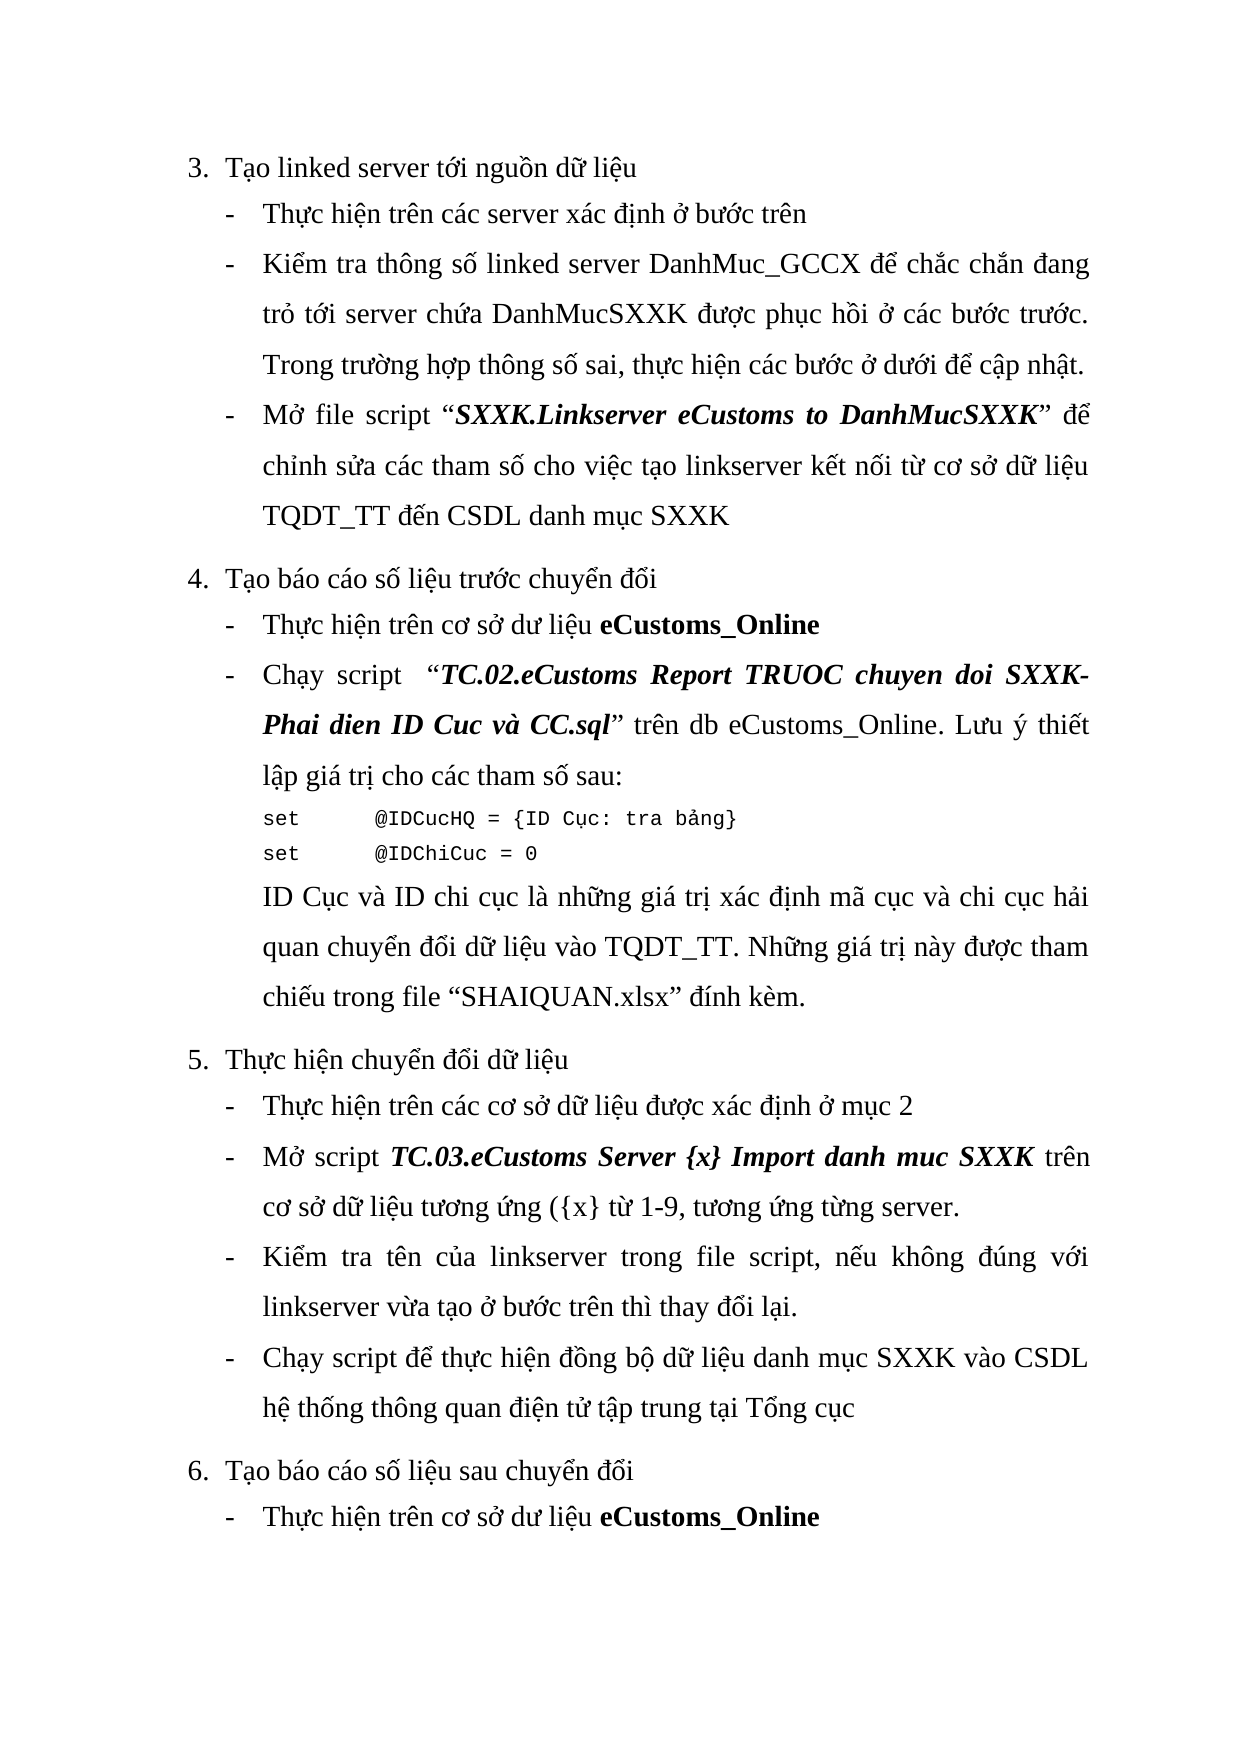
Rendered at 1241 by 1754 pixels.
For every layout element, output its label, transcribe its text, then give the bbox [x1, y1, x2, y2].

list Thực hiện trên cơ sở dư liệu eCustoms_Online [225, 1499, 1090, 1533]
list set @IDCucHQ = {ID Cục: tra bảng} [262, 808, 1090, 832]
subtitle Tạo báo cáo số liệu trước chuyển đổi [187, 561, 1090, 594]
subtitle Tạo báo cáo số liệu sau chuyển đổi [187, 1453, 1090, 1487]
list ID Cục và ID chi cục là những giá trị xác định mã cục và chi cục hải quan chuyển đổi dữ liệu vào TQDT_TT. Những giá trị này được tham chiếu trong file “SHAIQUAN.xlsx” đính kèm. [262, 879, 1090, 1013]
list Chạy script “TC.02.eCustoms Report TRUOC chuyen doi SXXK- Phai dien ID Cuc và CC.sql” trên db eCustoms_Online. Lưu ý thiết lập giá trị cho các tham số sau: [225, 657, 1090, 791]
list Kiểm tra tên của linkserver trong file script, nếu không đúng với linkserver vừa tạo ở bước trên thì thay đổi lại. [225, 1239, 1090, 1323]
list Mở script TC.03.eCustoms Server {x} Import danh muc SXXK trên cơ sở dữ liệu tương ứng ({x} từ 1-9, tương ứng từng server. [225, 1139, 1090, 1222]
list Chạy script để thực hiện đồng bộ dữ liệu danh mục SXXK vào CSDL hệ thống thông quan điện tử tập trung tại Tổng cục [225, 1340, 1090, 1424]
list Thực hiện trên các cơ sở dữ liệu được xác định ở mục 2 [225, 1088, 1090, 1122]
list Kiểm tra thông số linked server DanhMuc_GCCX để chắc chắn đang trỏ tới server chứa DanhMucSXXK được phục hồi ở các bước trước. Trong trường hợp thông số sai, thực hiện các bước ở dưới để cập nhật. [225, 246, 1090, 381]
subtitle Thực hiện chuyển đổi dữ liệu [187, 1042, 1090, 1076]
list Thực hiện trên các server xác định ở bước trên [225, 196, 1090, 229]
list set @IDChiCuc = 0 [262, 843, 1090, 867]
list Thực hiện trên cơ sở dư liệu eCustoms_Online [225, 607, 1090, 640]
subtitle Tạo linked server tới nguồn dữ liệu [187, 150, 1090, 183]
list Mở file script “SXXK.Linkserver eCustoms to DanhMucSXXK” để chỉnh sửa các tham số cho việc tạo linkserver kết nối từ cơ sở dữ liệu TQDT_TT đến CSDL danh mục SXXK [225, 397, 1090, 531]
